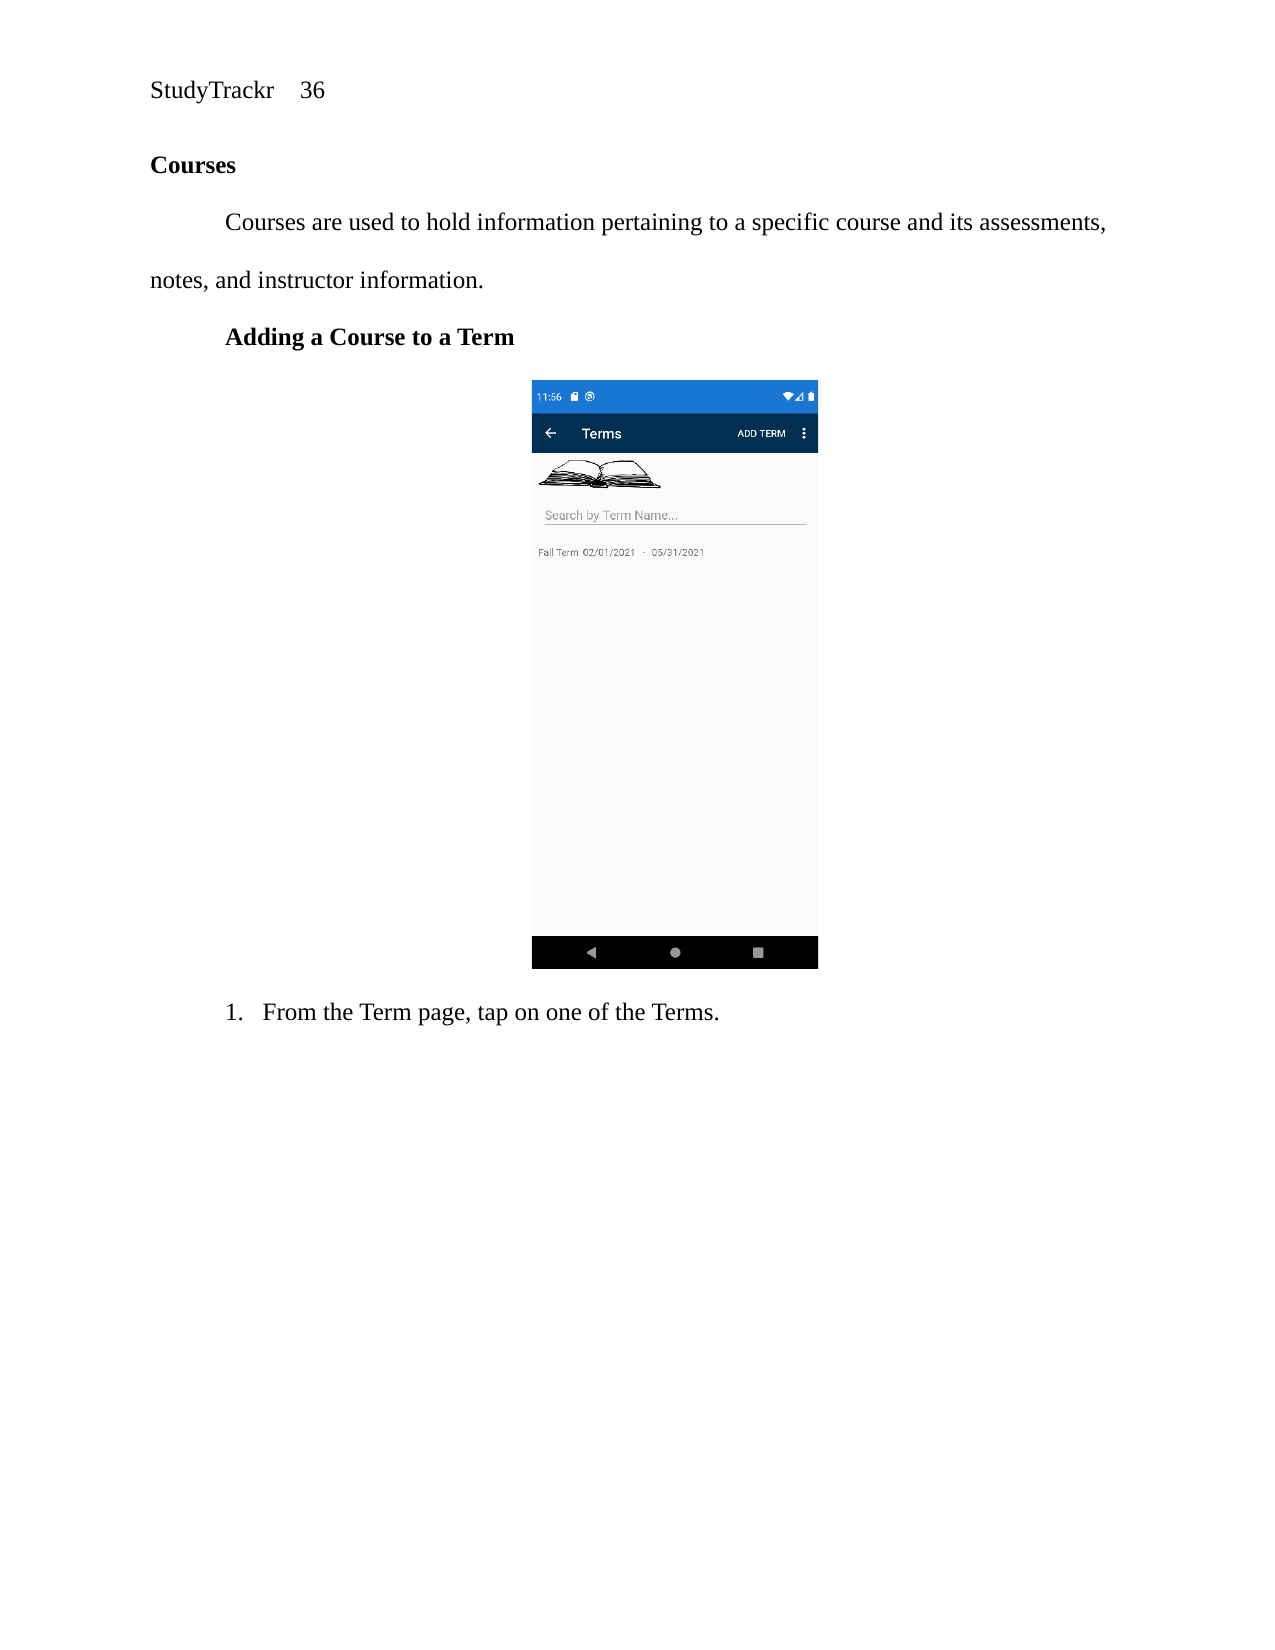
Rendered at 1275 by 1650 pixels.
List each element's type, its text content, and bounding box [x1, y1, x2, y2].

picture [531, 380, 819, 969]
subtitle Courses [150, 150, 1125, 179]
subtitle Adding a Course to a Term [150, 322, 1125, 351]
text Courses are used to hold information pertaining to a specific course and its assessments, notes, and instructor information. [150, 207, 1125, 294]
list From the Term page, tap on one of the Terms. [225, 997, 1125, 1026]
